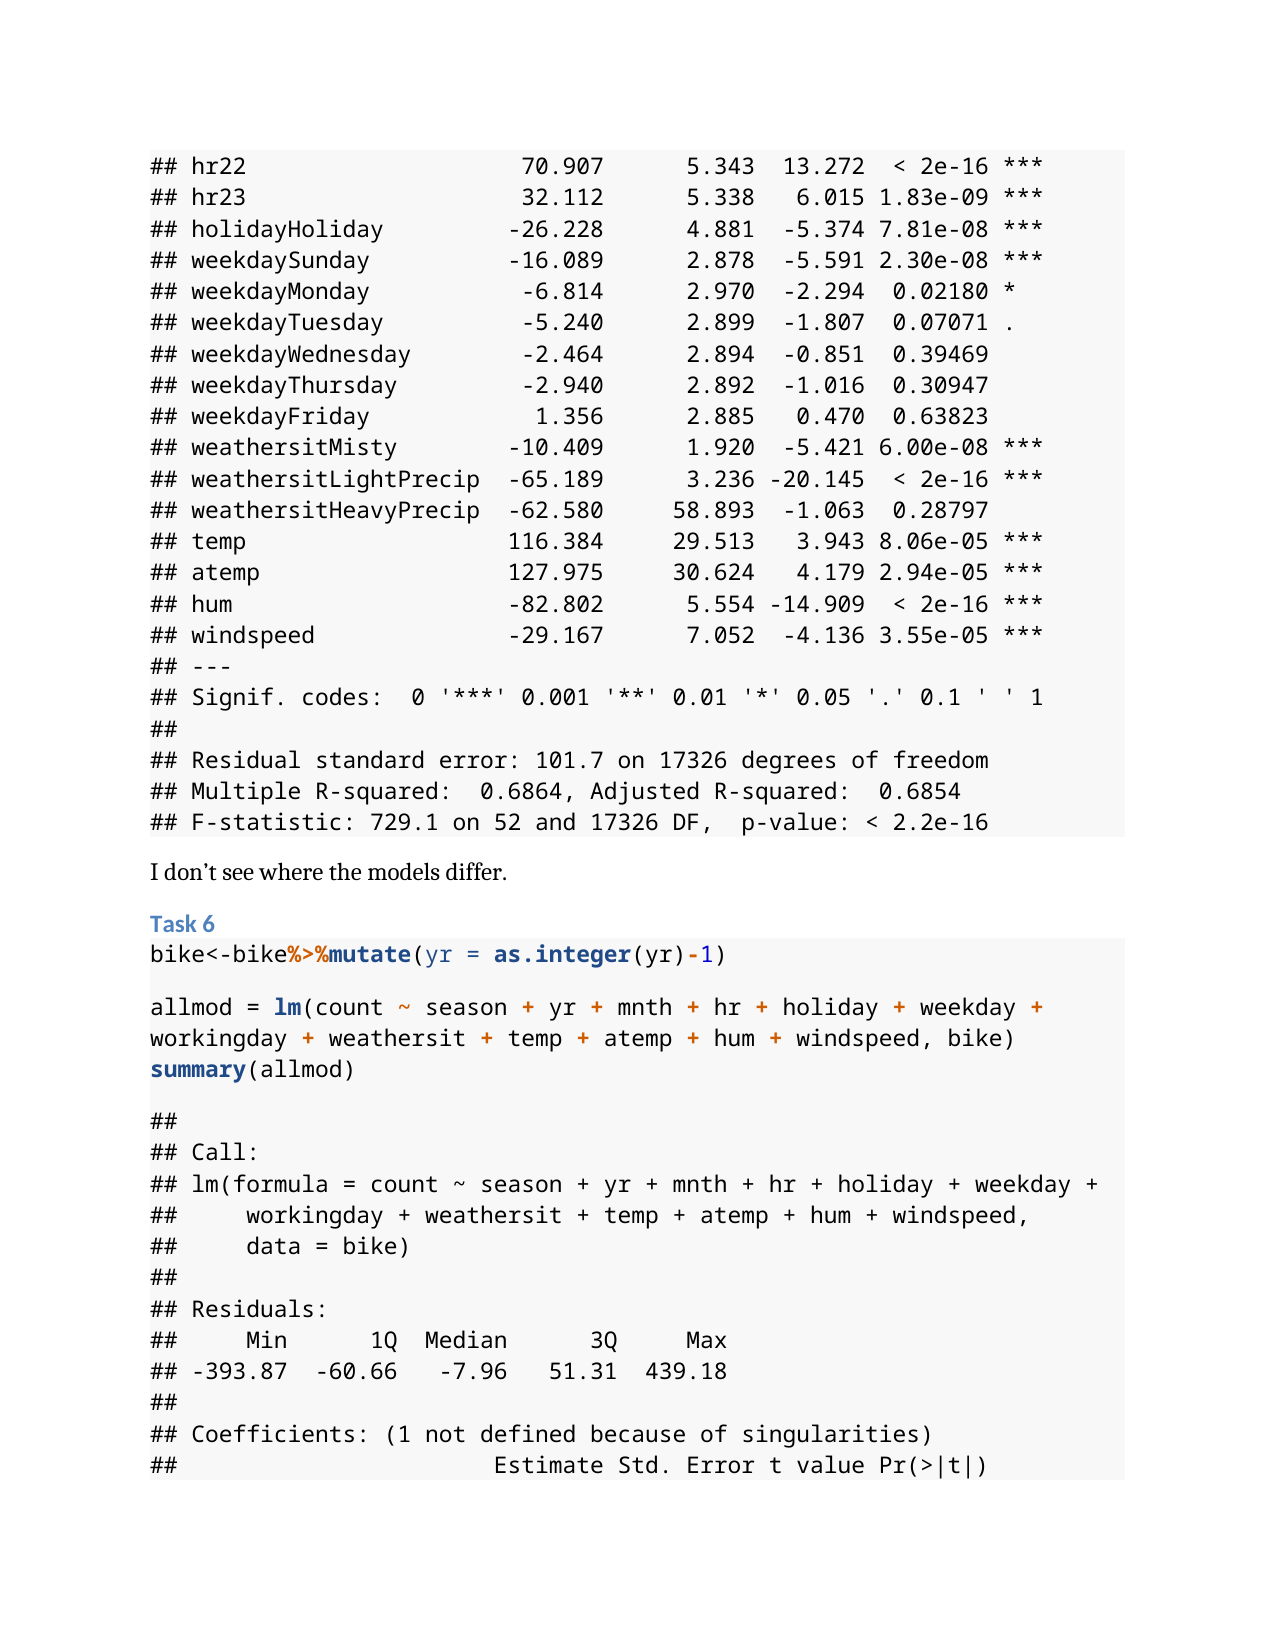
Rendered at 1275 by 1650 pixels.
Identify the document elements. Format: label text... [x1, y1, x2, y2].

text bike<-bike%>%mutate(yr = as.integer(yr)-1) [150, 938, 1125, 970]
text I don’t see where the models differ. [150, 858, 1125, 887]
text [150, 150, 1125, 837]
subtitle Task 6 [150, 908, 1125, 938]
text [150, 1105, 1125, 1480]
text allmod = lm(count ~ season + yr + mnth + hr + holiday + weekday + workingday + weathersit + temp + atemp + hum + windspeed, bike) summary(allmod) [356, 991, 1125, 1084]
